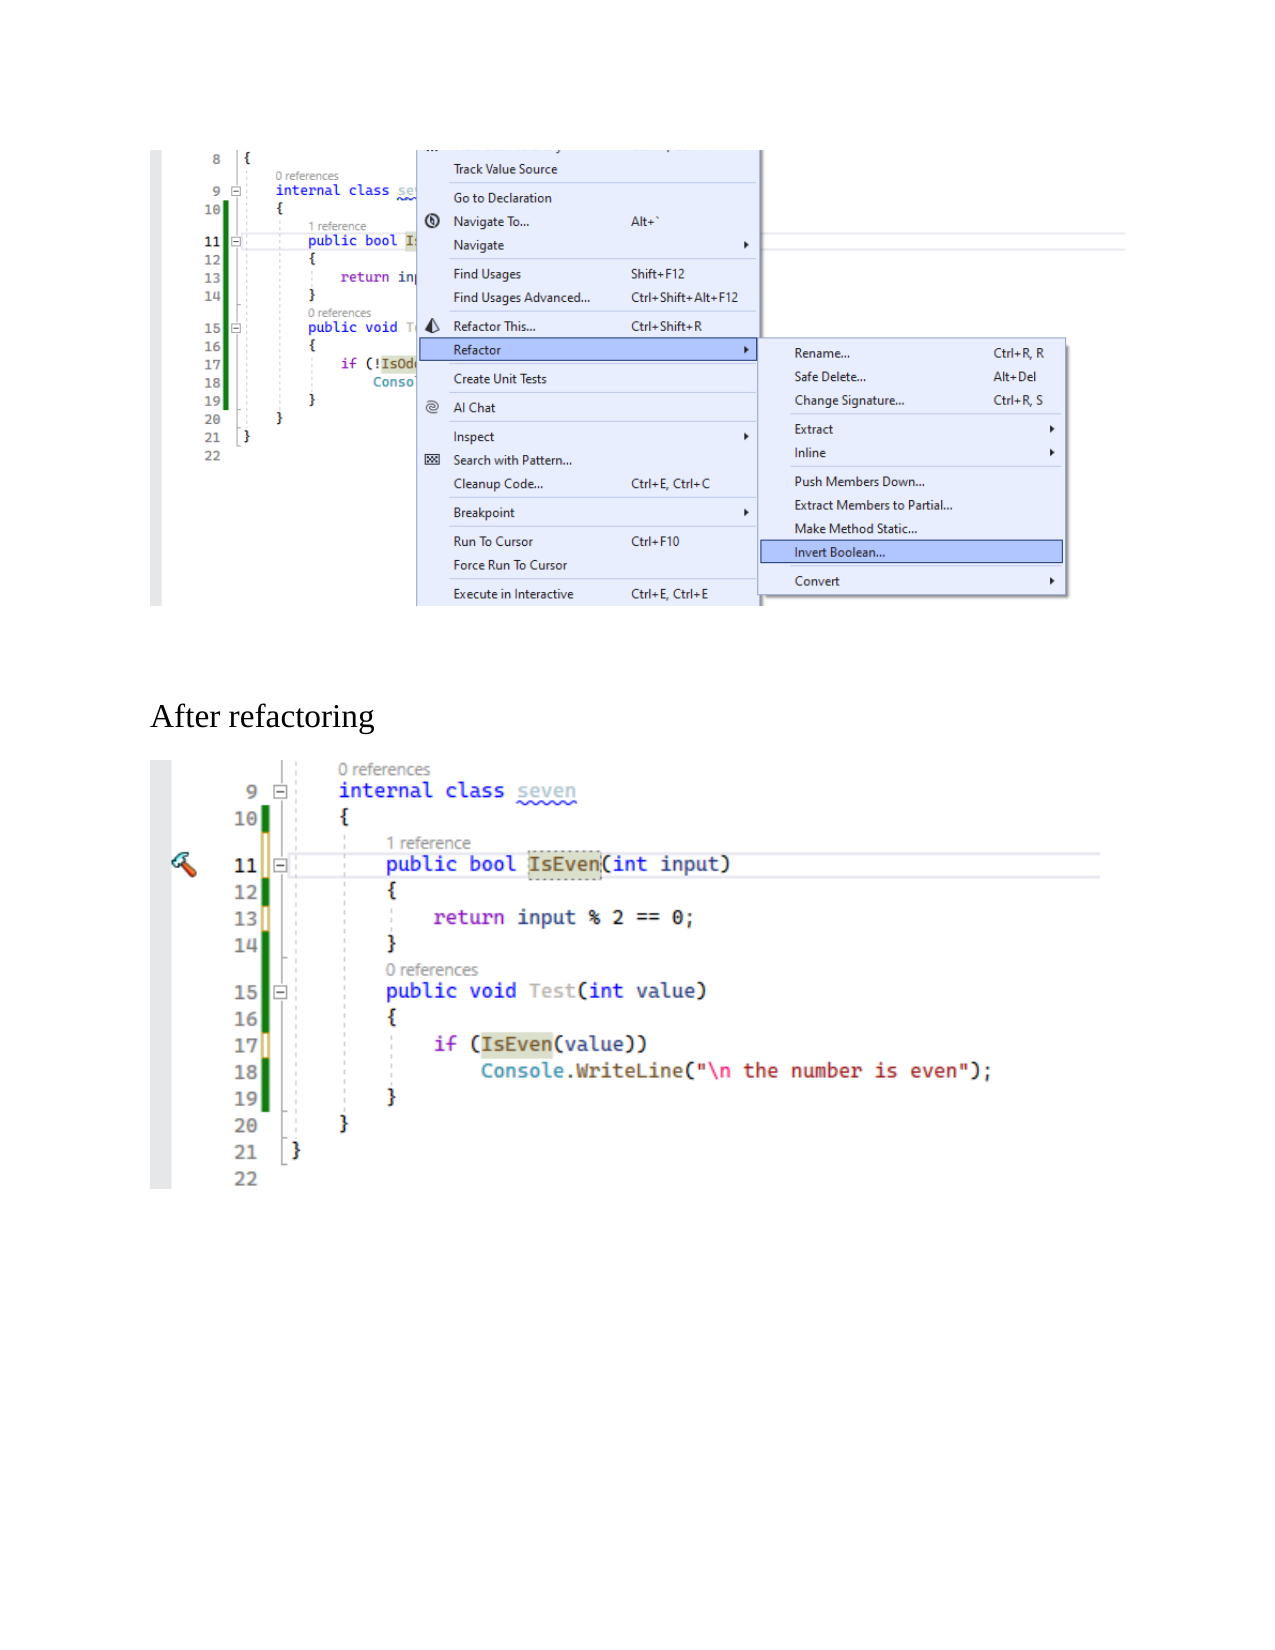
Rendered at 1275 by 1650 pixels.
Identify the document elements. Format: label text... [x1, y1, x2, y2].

text After refactoring [150, 696, 1125, 734]
picture [150, 150, 1125, 606]
picture [150, 760, 1100, 1189]
